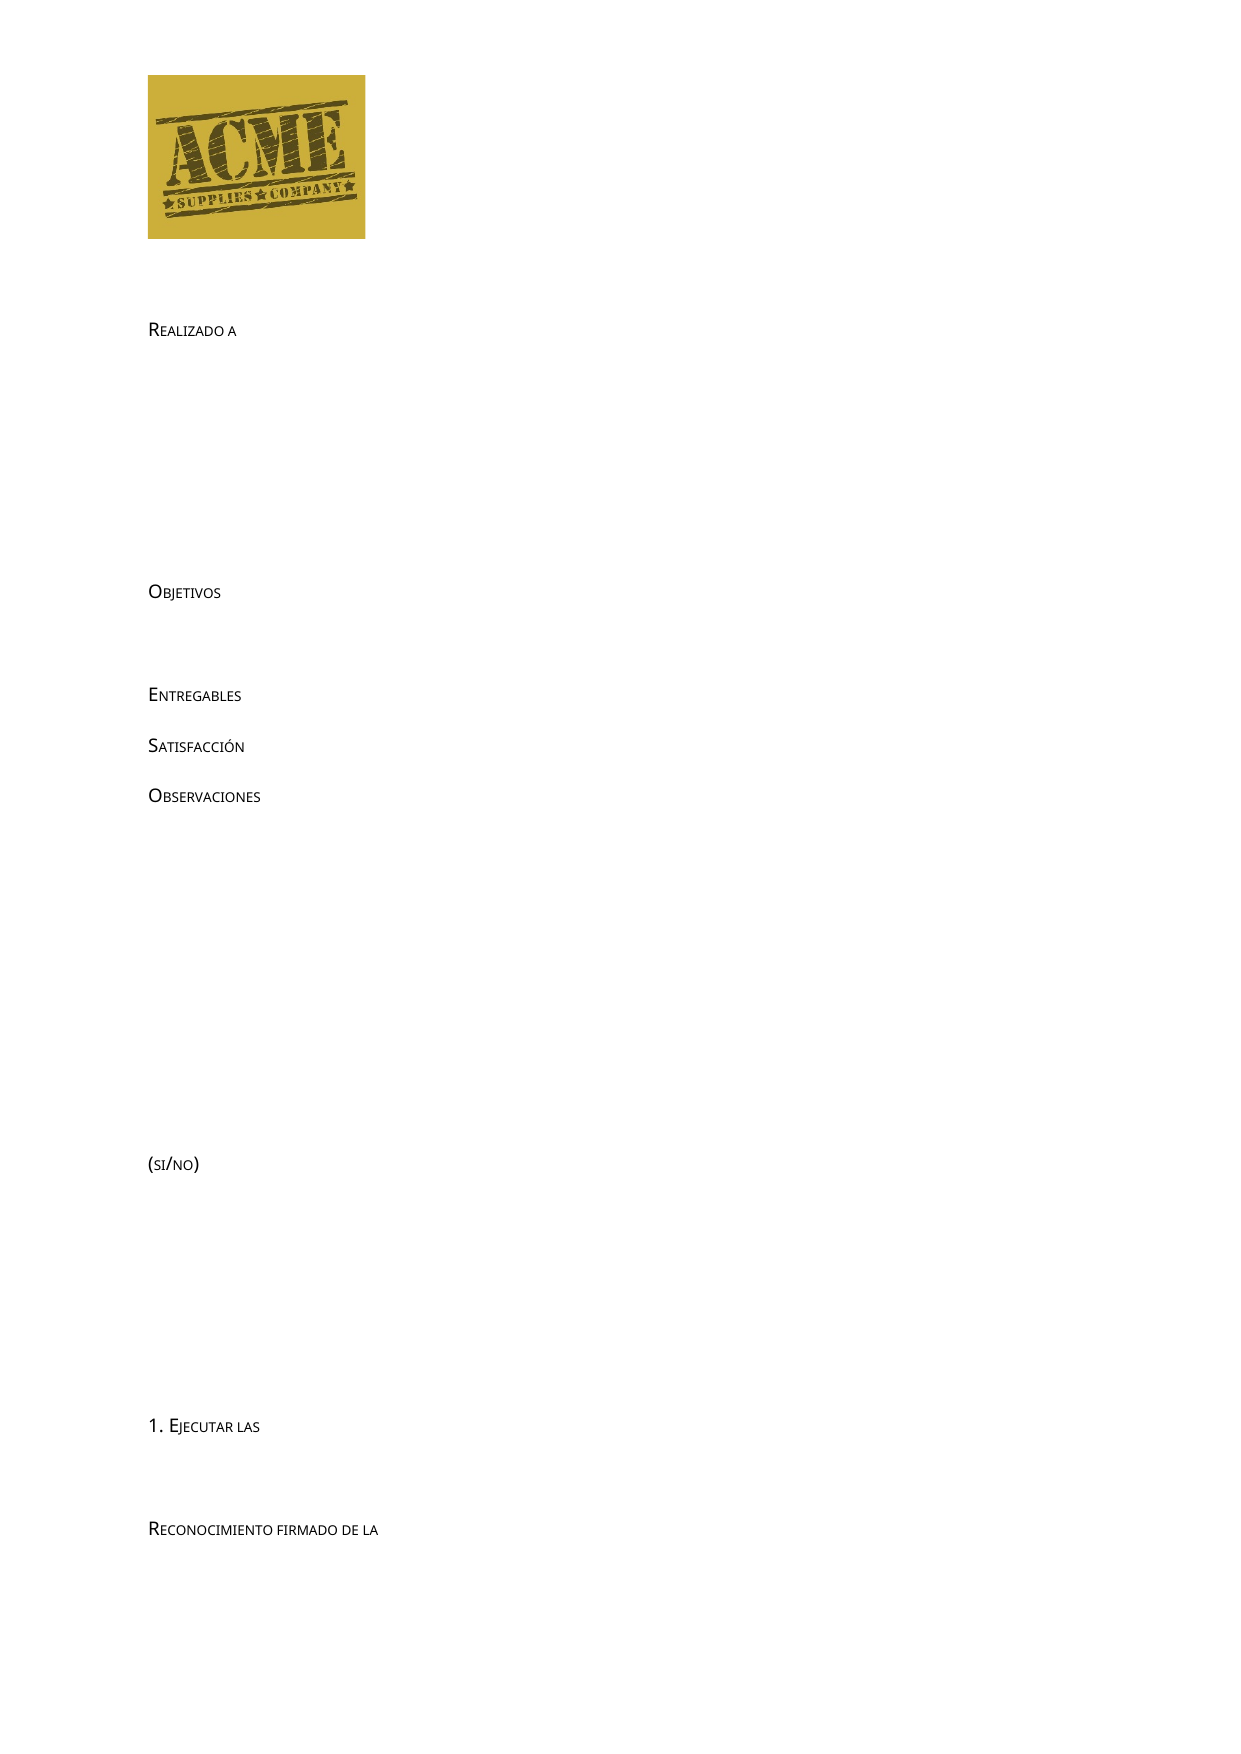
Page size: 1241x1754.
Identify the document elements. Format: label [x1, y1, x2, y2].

picture [147, 75, 366, 239]
